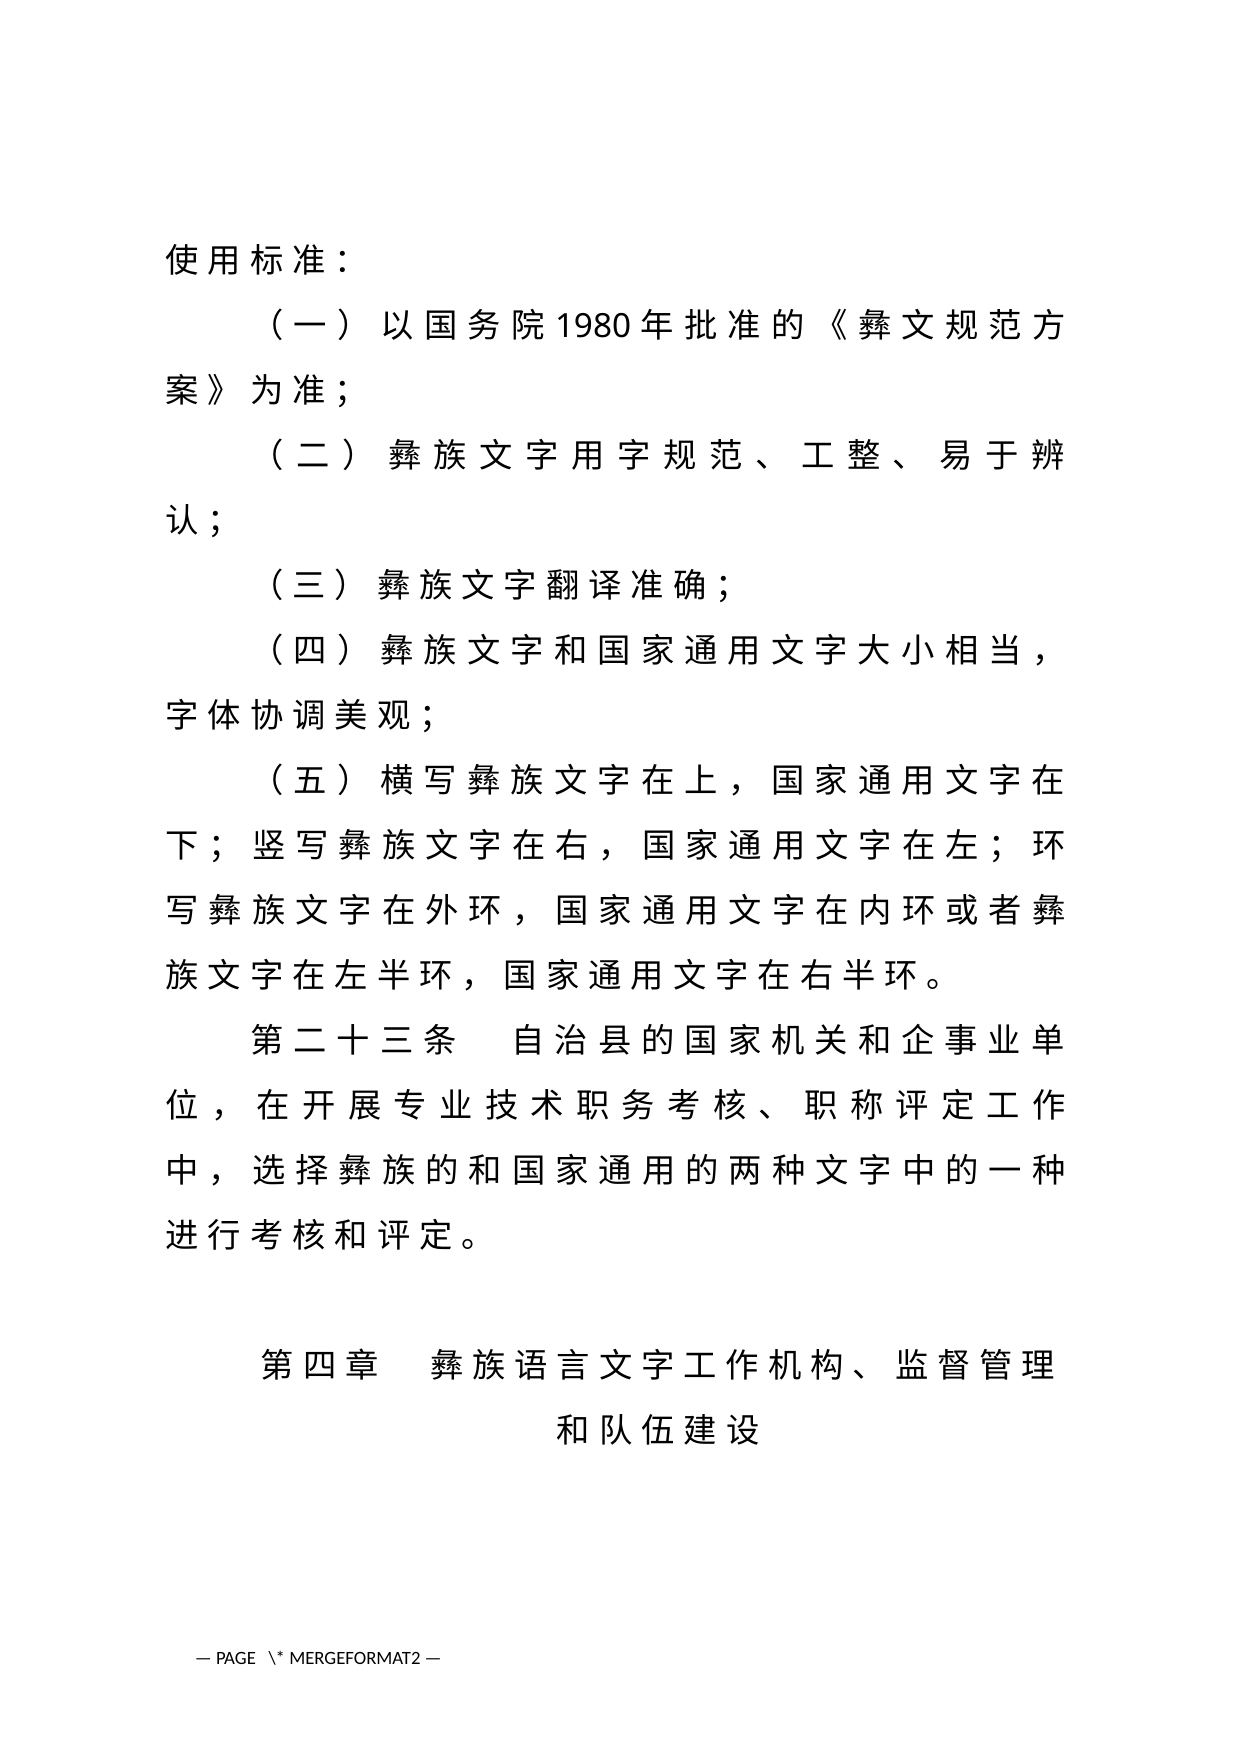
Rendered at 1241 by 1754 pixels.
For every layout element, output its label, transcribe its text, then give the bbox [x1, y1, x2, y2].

text （五）横写彝族文字在上，国家通用文字在下；竖写彝族文字在右，国家通用文字在左；环写彝族文字在外环，国家通用文字在内环或者彝族文字在左半环，国家通用文字在右半环。 [165, 746, 1075, 1006]
text （四）彝族文字和国家通用文字大小相当，字体协调美观； [165, 616, 1075, 746]
text 和队伍建设 [165, 1396, 1075, 1461]
text （二）彝族文字用字规范、工整、易于辨认； [165, 421, 1075, 551]
text 第二十三条 自治县的国家机关和企事业单位，在开展专业技术职务考核、职称评定工作中，选择彝族的和国家通用的两种文字中的一种进行考核和评定。 [165, 1006, 1075, 1266]
text （三）彝族文字翻译准确； [165, 551, 1075, 616]
text （一）以国务院1980年批准的《彝文规范方案》为准； [165, 291, 1075, 421]
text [165, 226, 1075, 291]
text 第四章 彝族语言文字工作机构、监督管理 [165, 1331, 1075, 1396]
